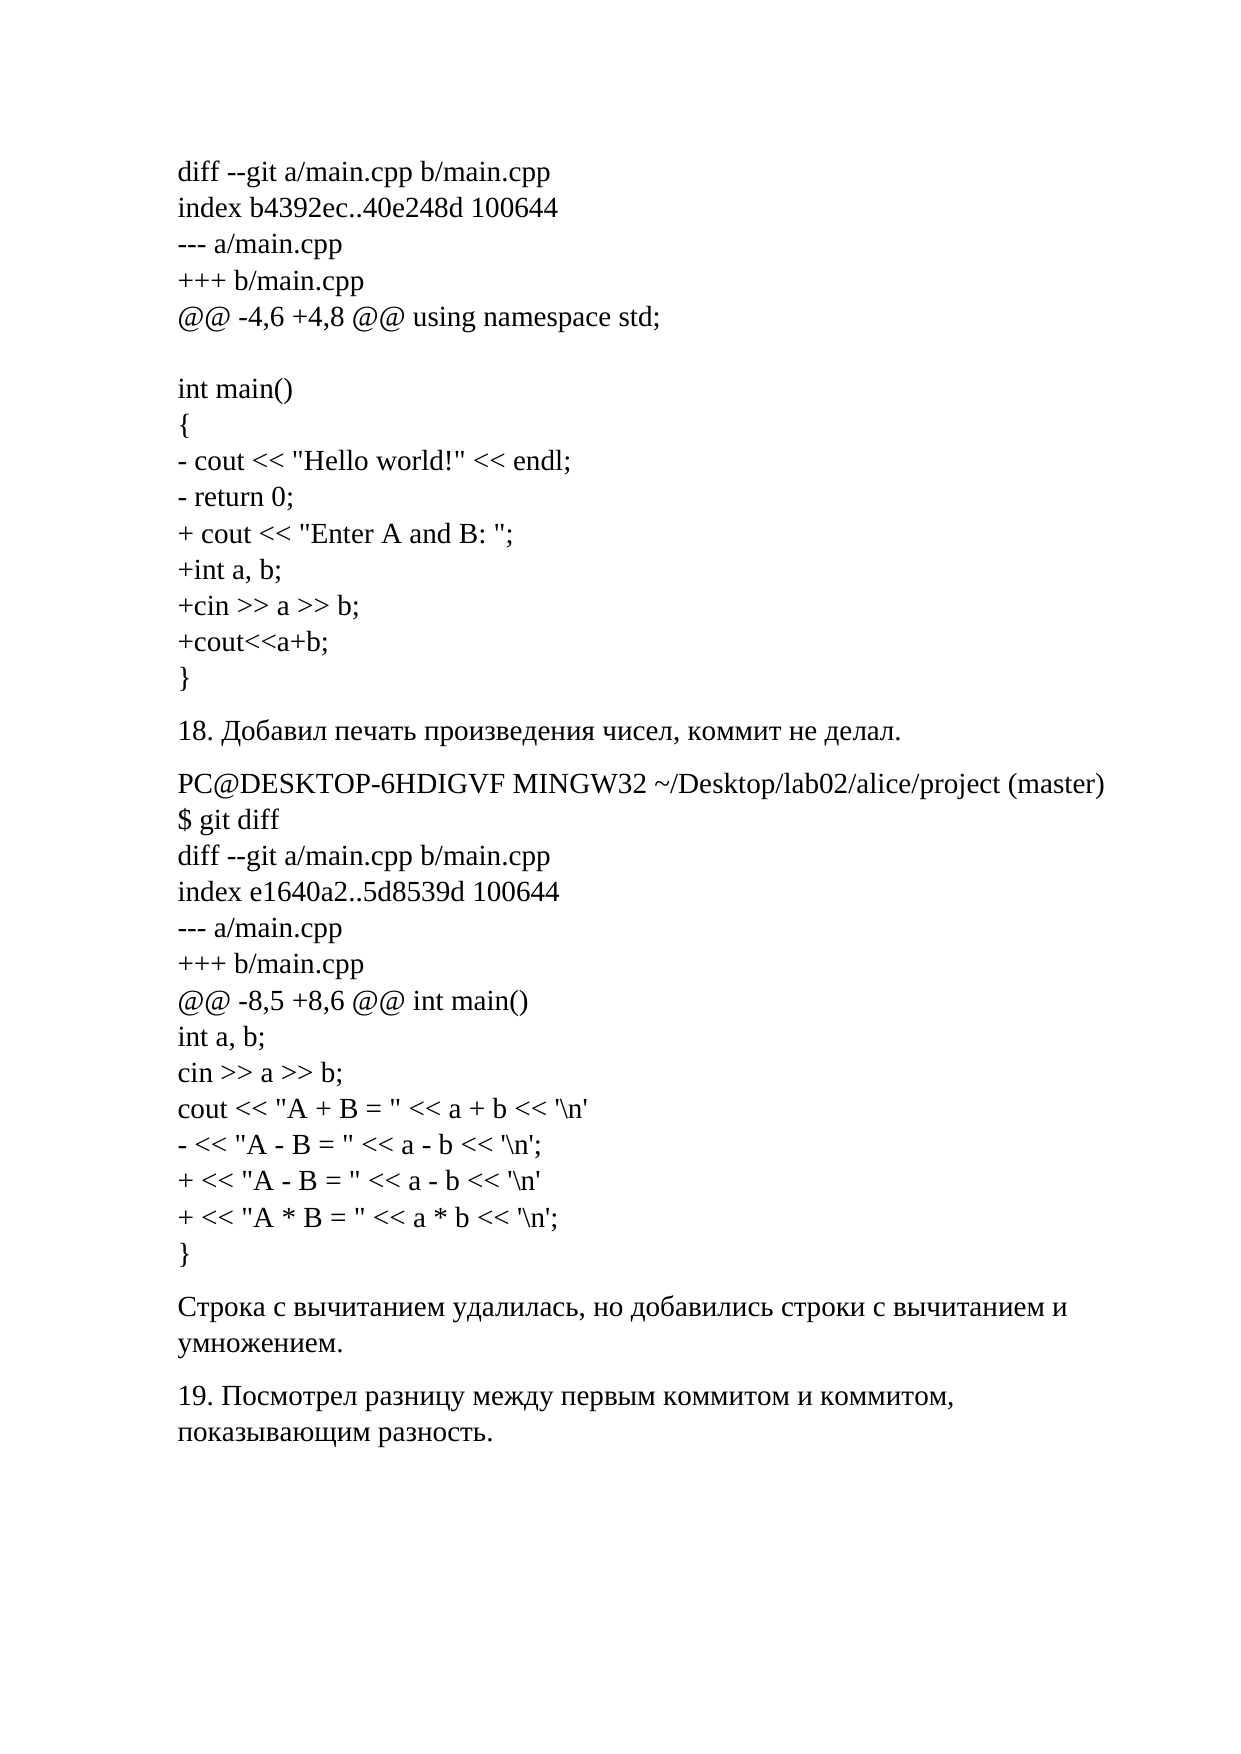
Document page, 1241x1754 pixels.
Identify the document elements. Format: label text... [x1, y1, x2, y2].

text 19. Посмотрел разницу между первым коммитом и коммитом, показывающим разность. [177, 1378, 1152, 1447]
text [177, 118, 1152, 694]
text PC@DESKTOP-6HDIGVF MINGW32 ~/Desktop/lab02/alice/project (master) $ git diff diff --git a/main.cpp b/main.cpp index e1640a2..5d8539d 100644 --- a/main.cpp +++ b/main.cpp @@ -8,5 +8,6 @@ int main() int a, b; cin >> a >> b; cout << "A + B = " << a + b << '\n' - << "A - B = " << a - b << '\n'; + << "A - B = " << a - b << '\n' + << "A * B = " << a * b << '\n'; } [177, 766, 1152, 1269]
text 18. Добавил печать произведения чисел, коммит не делал. [177, 713, 1152, 747]
text Строка с вычитанием удалилась, но добавились строки с вычитанием и умножением. [177, 1289, 1152, 1358]
